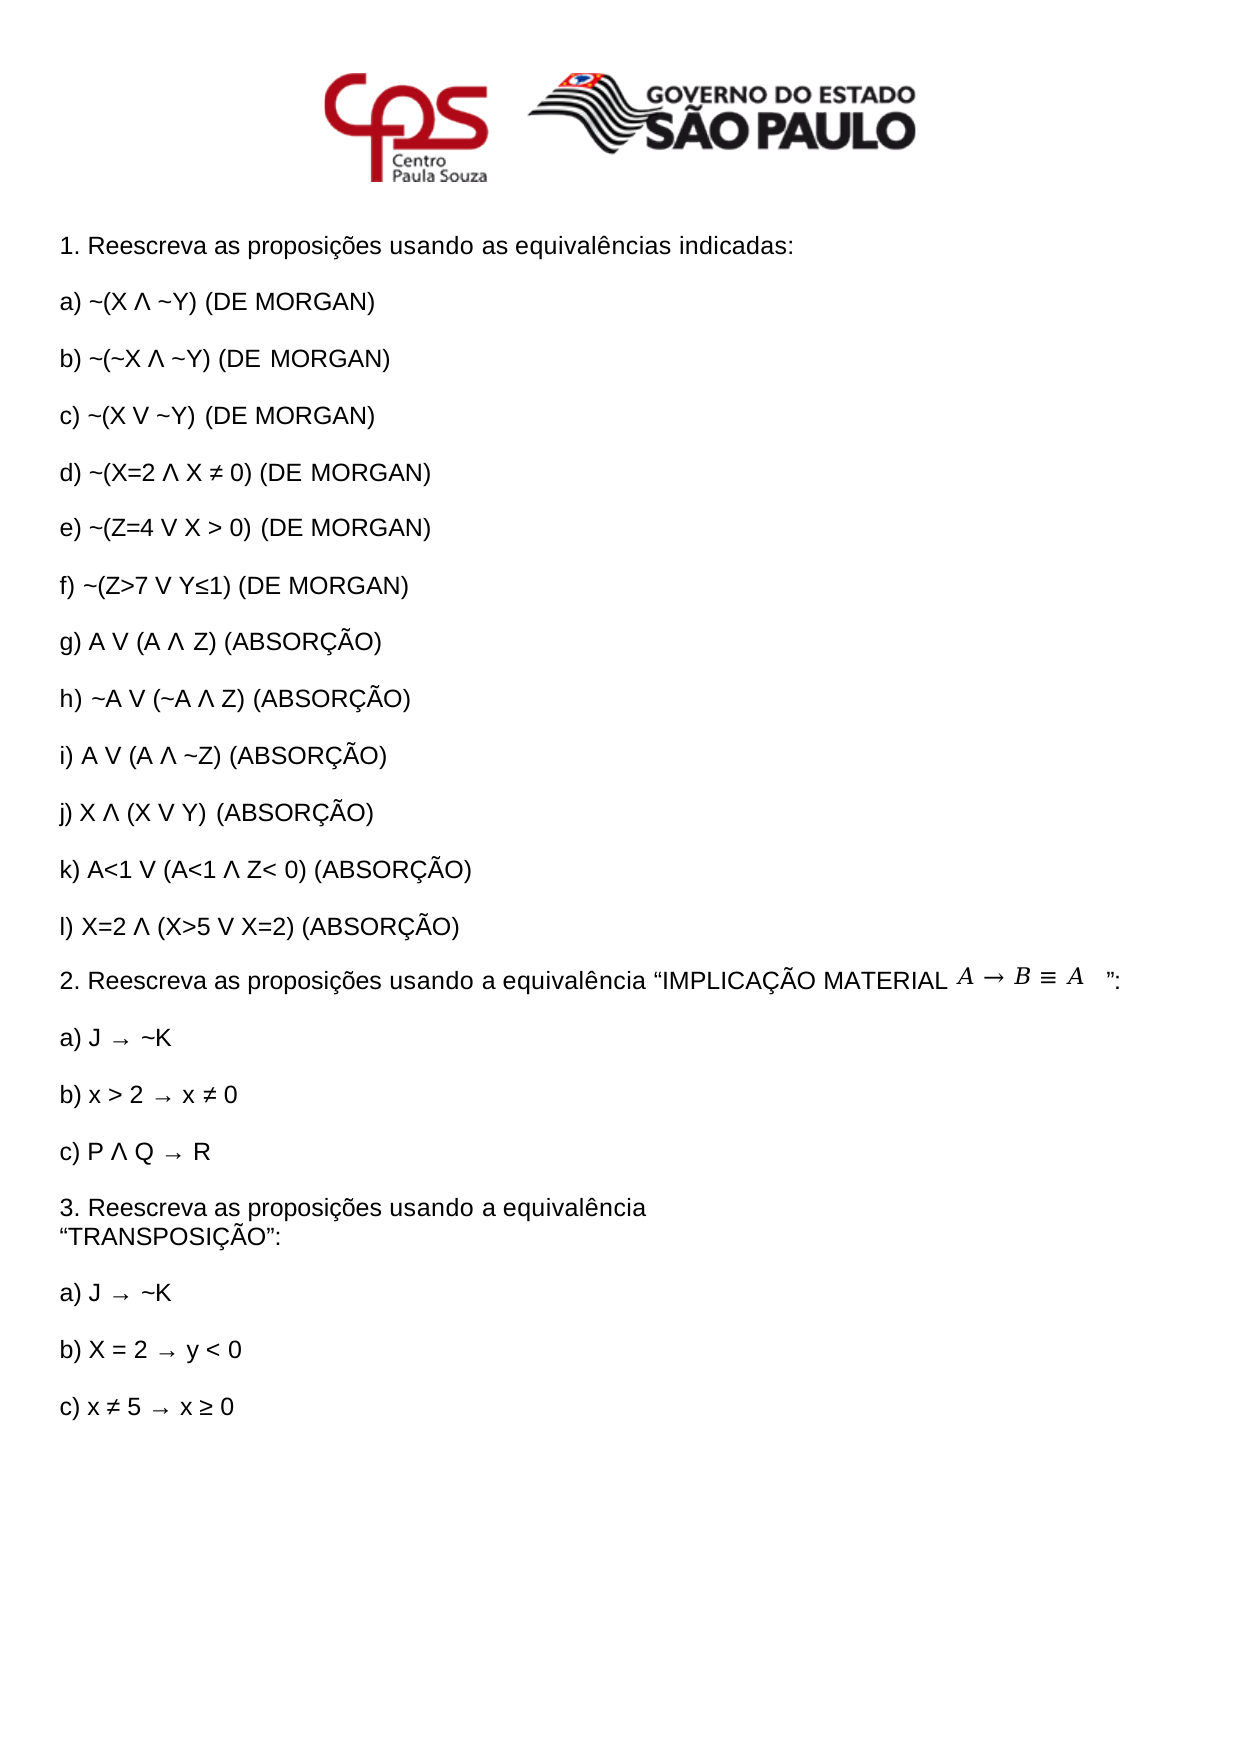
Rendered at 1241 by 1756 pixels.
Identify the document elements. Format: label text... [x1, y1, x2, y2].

text k) A<1 V (A<1 Λ Z< 0) (ABSORÇÃO) [59, 855, 1192, 883]
text b) x > 2 → x ≠ 0 [59, 1081, 1192, 1109]
list Reescreva as proposições usando as equivalências indicadas: [59, 231, 1192, 259]
text b) ~(~X Λ ~Y) (DE MORGAN) [59, 344, 1192, 373]
text a) ~(X Λ ~Y) (DE MORGAN) [59, 287, 1192, 316]
text e) ~(Z=4 V X > 0) (DE MORGAN) [59, 513, 1192, 542]
list Reescreva as proposições usando a equivalência “IMPLICAÇÃO MATERIAL ”: [59, 967, 1192, 995]
text i) A V (A Λ ~Z) (ABSORÇÃO) [59, 741, 1192, 769]
text f) ~(Z>7 V Y≤1) (DE MORGAN) [59, 571, 1192, 599]
text h) ~A V (~A Λ Z) (ABSORÇÃO) [59, 684, 1192, 713]
list a) J → ~K [59, 1279, 875, 1307]
text c) P Λ Q → R [59, 1138, 1192, 1166]
picture [324, 73, 916, 182]
list b) X = 2 → y < 0 [59, 1336, 875, 1364]
text d) ~(X=2 Λ X ≠ 0) (DE MORGAN) [59, 458, 1192, 487]
list Reescreva as proposições usando a equivalência “TRANSPOSIÇÃO”: [59, 1194, 875, 1251]
text j) X Λ (X V Y) (ABSORÇÃO) [59, 798, 1192, 827]
text g) A V (A Λ Z) (ABSORÇÃO) [59, 627, 1192, 656]
text l) X=2 Λ (X>5 V X=2) (ABSORÇÃO) [59, 912, 1192, 941]
text c) ~(X V ~Y) (DE MORGAN) [59, 401, 1192, 429]
text a) J → ~K [59, 1024, 1192, 1052]
list c) x ≠ 5 → x ≥ 0 [59, 1393, 875, 1421]
